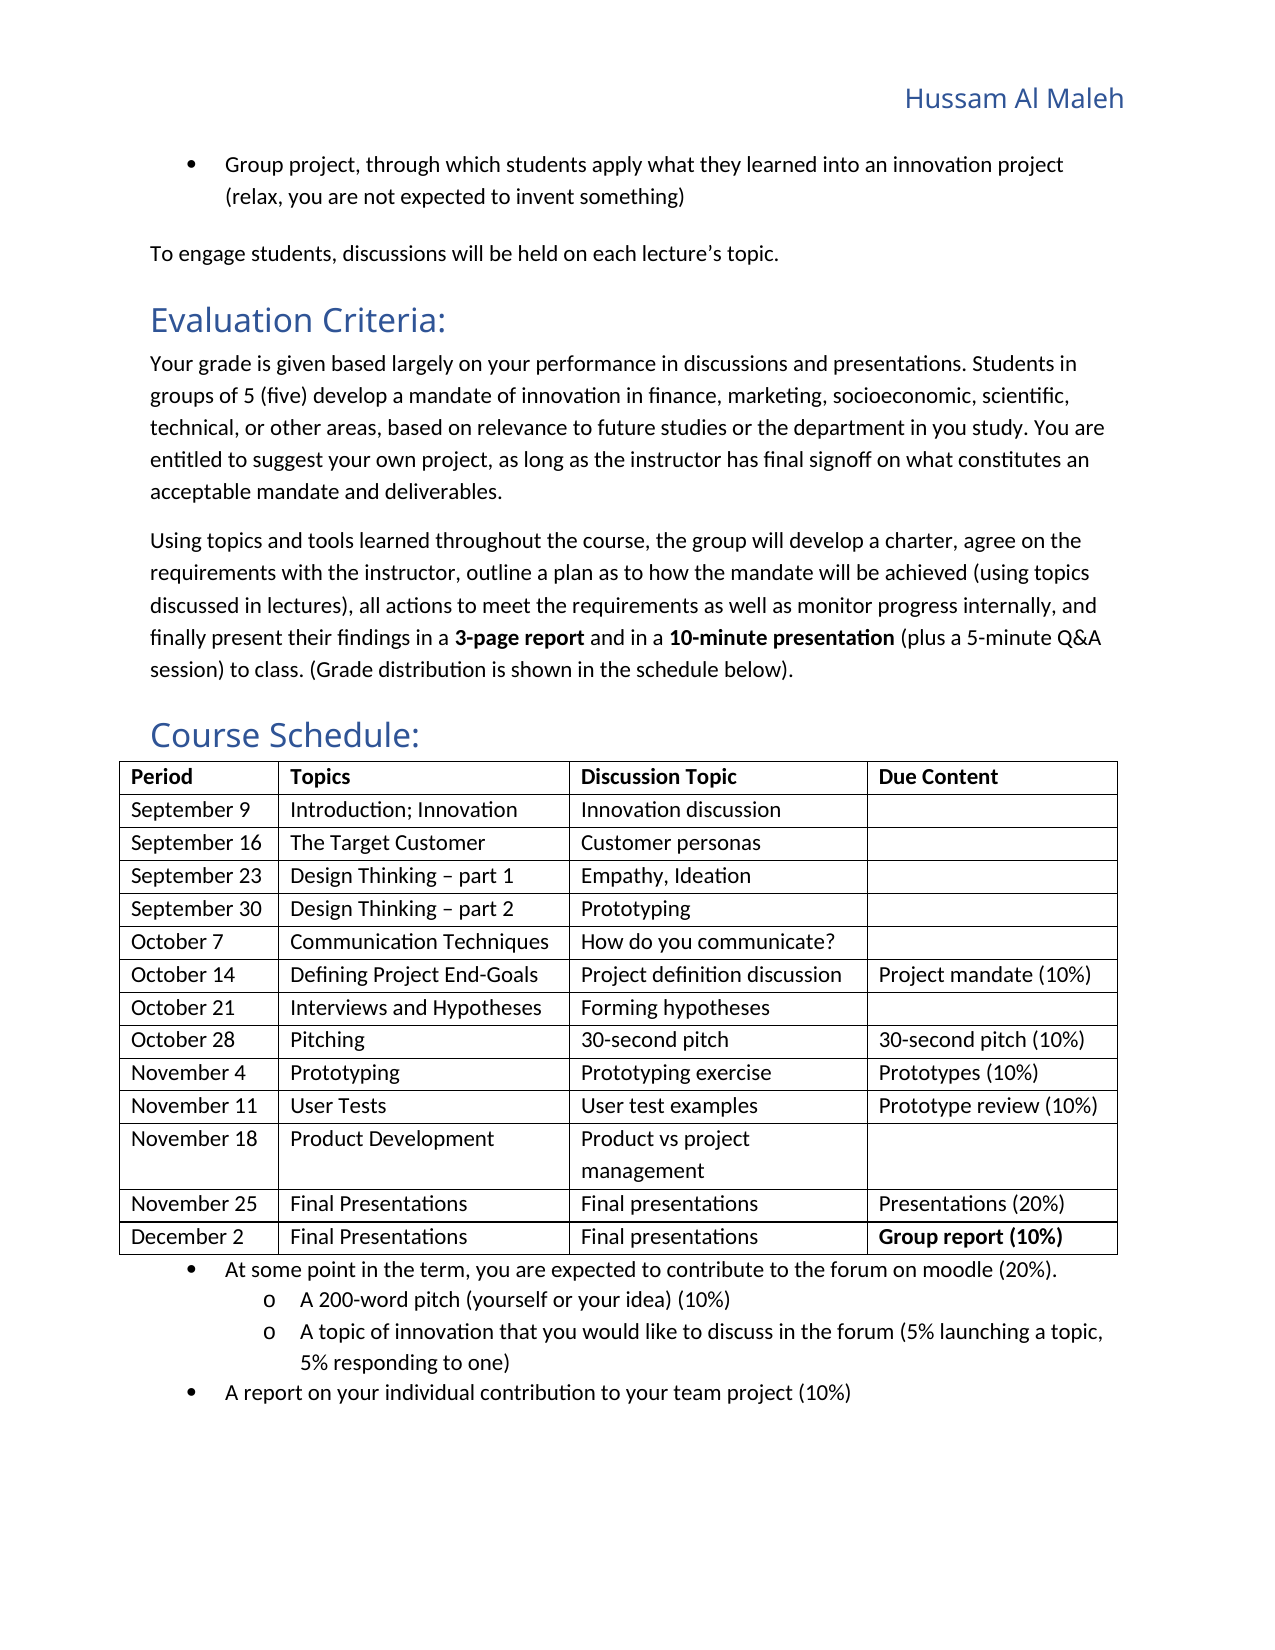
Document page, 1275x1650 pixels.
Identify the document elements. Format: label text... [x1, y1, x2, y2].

table_cell October 14 [120, 960, 278, 992]
table_cell Prototyping exercise [570, 1059, 867, 1090]
table_cell Innovation discussion [570, 795, 867, 827]
text To engage students, discussions will be held on each lecture’s topic. [150, 239, 1125, 267]
table_cell Final presentations [570, 1190, 867, 1221]
table_cell Project definition discussion [570, 960, 867, 992]
table_header Period [120, 762, 278, 794]
table_header Topics [279, 762, 569, 794]
table_header Discussion Topic [570, 762, 867, 794]
subtitle Evaluation Criteria: [150, 297, 1125, 342]
table_cell November 11 [120, 1091, 278, 1123]
table_cell The Target Customer [279, 828, 569, 860]
table_cell Introduction; Innovation [279, 795, 569, 827]
table_cell Prototype review (10%) [868, 1091, 1117, 1123]
table_cell 30-second pitch (10%) [868, 1026, 1117, 1057]
table_cell Design Thinking – part 1 [279, 861, 569, 893]
table_cell 30-second pitch [570, 1026, 867, 1057]
table_cell Defining Project End-Goals [279, 960, 569, 992]
table_cell Design Thinking – part 2 [279, 894, 569, 926]
table_cell [868, 927, 1117, 959]
table_cell October 7 [120, 927, 278, 959]
table_cell User test examples [570, 1091, 867, 1123]
table_cell Final Presentations [279, 1223, 569, 1254]
table_cell [868, 894, 1117, 926]
table_cell September 30 [120, 894, 278, 926]
table_cell September 9 [120, 795, 278, 827]
subtitle Course Schedule: [150, 712, 1125, 758]
table_cell November 18 [120, 1124, 278, 1188]
table_cell Communication Techniques [279, 927, 569, 959]
table_cell September 16 [120, 828, 278, 860]
list A 200-word pitch (yourself or your idea) (10%) [262, 1286, 1125, 1315]
table_cell Final presentations [570, 1223, 867, 1254]
table_cell [868, 993, 1117, 1024]
table_cell [868, 828, 1117, 860]
list A topic of innovation that you would like to discuss in the forum (5% launching a topic, 5% responding to one) [262, 1317, 1125, 1376]
table_cell Final Presentations [279, 1190, 569, 1221]
table_cell How do you communicate? [570, 927, 867, 959]
table_cell Project mandate (10%) [868, 960, 1117, 992]
table_cell October 21 [120, 993, 278, 1024]
table_cell November 4 [120, 1059, 278, 1090]
table_cell Prototypes (10%) [868, 1059, 1117, 1090]
list Group project, through which students apply what they learned into an innovation project (relax, you are not expected to invent something) [187, 150, 1125, 210]
table_cell Presentations (20%) [868, 1190, 1117, 1221]
table_cell September 23 [120, 861, 278, 893]
text Using topics and tools learned throughout the course, the group will develop a charter, agree on the requirements with the instructor, outline a plan as to how the mandate will be achieved (using topics discussed in lectures), all actions to meet the requirements as well as monitor progress internally, and finally present their findings in a 3-page report and in a 10-minute presentation (plus a 5-minute Q&A session) to class. (Grade distribution is shown in the schedule below). [150, 526, 1125, 683]
table_cell December 2 [120, 1223, 278, 1254]
table_cell Customer personas [570, 828, 867, 860]
list At some point in the term, you are expected to contribute to the forum on moodle (20%). [187, 1255, 1125, 1283]
table_cell Group report (10%) [868, 1223, 1117, 1254]
table_cell November 25 [120, 1190, 278, 1221]
table_cell [868, 795, 1117, 827]
table_cell October 28 [120, 1026, 278, 1057]
table_cell User Tests [279, 1091, 569, 1123]
table_cell Forming hypotheses [570, 993, 867, 1024]
table_cell [868, 861, 1117, 893]
list A report on your individual contribution to your team project (10%) [187, 1378, 1125, 1407]
table_cell Interviews and Hypotheses [279, 993, 569, 1024]
table_cell Empathy, Ideation [570, 861, 867, 893]
text Your grade is given based largely on your performance in discussions and presentations. Students in groups of 5 (five) develop a mandate of innovation in finance, marketing, socioeconomic, scientific, technical, or other areas, based on relevance to future studies or the department in you study. You are entitled to suggest your own project, as long as the instructor has final signoff on what constitutes an acceptable mandate and deliverables. [150, 349, 1125, 506]
table_cell Prototyping [279, 1059, 569, 1090]
table_cell Prototyping [570, 894, 867, 926]
table_cell Product Development [279, 1124, 569, 1188]
table_cell [868, 1124, 1117, 1188]
table_header Due Content [868, 762, 1117, 794]
table_cell Pitching [279, 1026, 569, 1057]
table_cell Product vs project management [570, 1124, 867, 1188]
